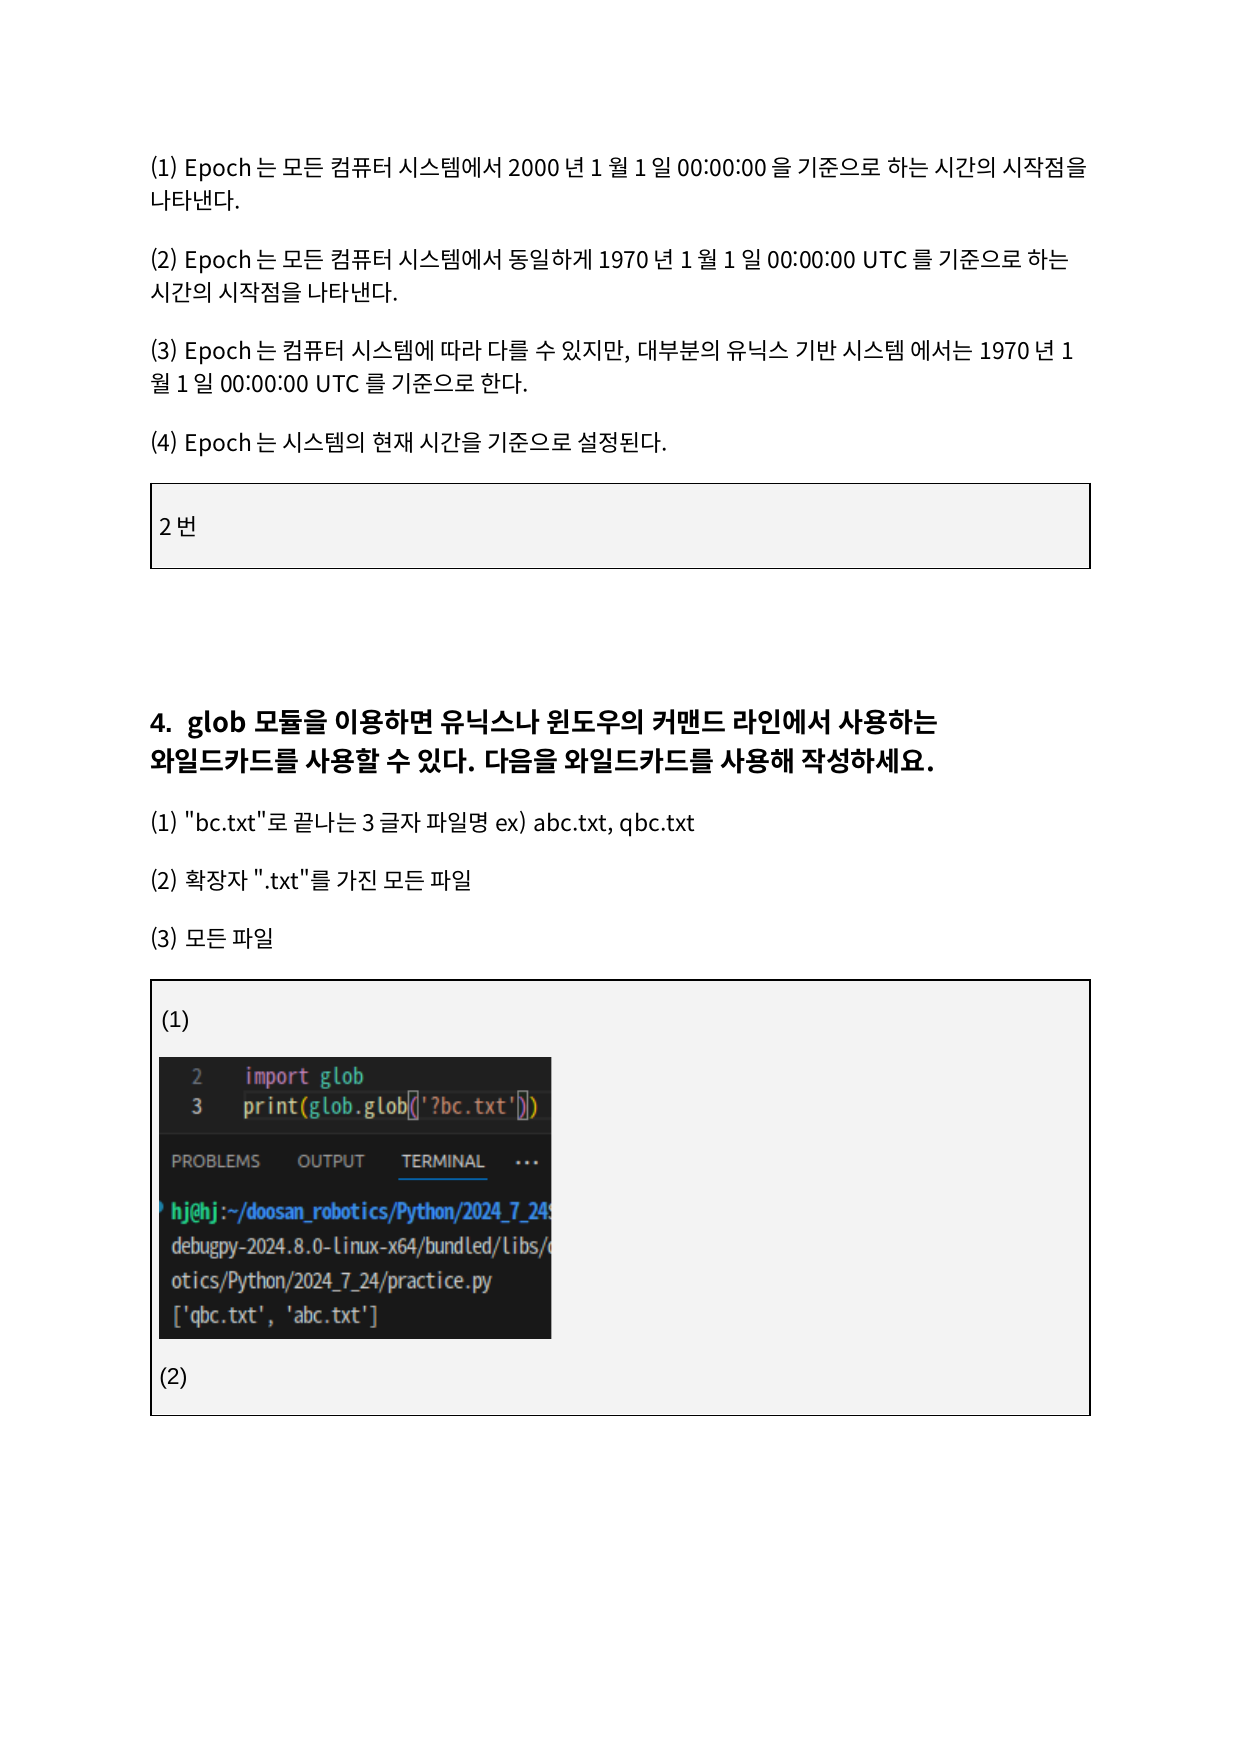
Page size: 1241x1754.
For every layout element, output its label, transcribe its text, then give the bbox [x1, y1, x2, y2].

text (2) Epoch는 모든 컴퓨터 시스템에서 동일하게 1970년 1월 1일 00:00:00 UTC를 기준으로 하는 시간의 시작점을 나타낸다. [150, 241, 1090, 308]
text (1) "bc.txt"로 끝나는 3글자 파일명 ex) abc.txt, qbc.txt [150, 804, 1090, 838]
table_header (1) (2) (3) [152, 981, 1089, 1414]
text (3) Epoch는 컴퓨터 시스템에 따라 다를 수 있지만, 대부분의 유닉스 기반 시스템 에서는 1970년 1월 1일 00:00:00 UTC를 기준으로 한다. [150, 333, 1090, 399]
subtitle 4. glob 모듈을 이용하면 유닉스나 윈도우의 커맨드 라인에서 사용하는 와일드카드를 사용할 수 있다. 다음을 와일드카드를 사용해 작성하세요. [150, 701, 1090, 779]
picture [159, 1057, 552, 1339]
text (4) Epoch는 시스템의 현재 시간을 기준으로 설정된다. [150, 424, 1090, 458]
text (3) 모든 파일 [150, 921, 1090, 954]
text (1) Epoch는 모든 컴퓨터 시스템에서 2000년 1월 1일 00:00:00을 기준으로 하는 시간의 시작점을 나타낸다. [150, 150, 1090, 216]
table_header 2번 [152, 484, 1089, 567]
text (2) 확장자 ".txt"를 가진 모든 파일 [150, 863, 1090, 896]
